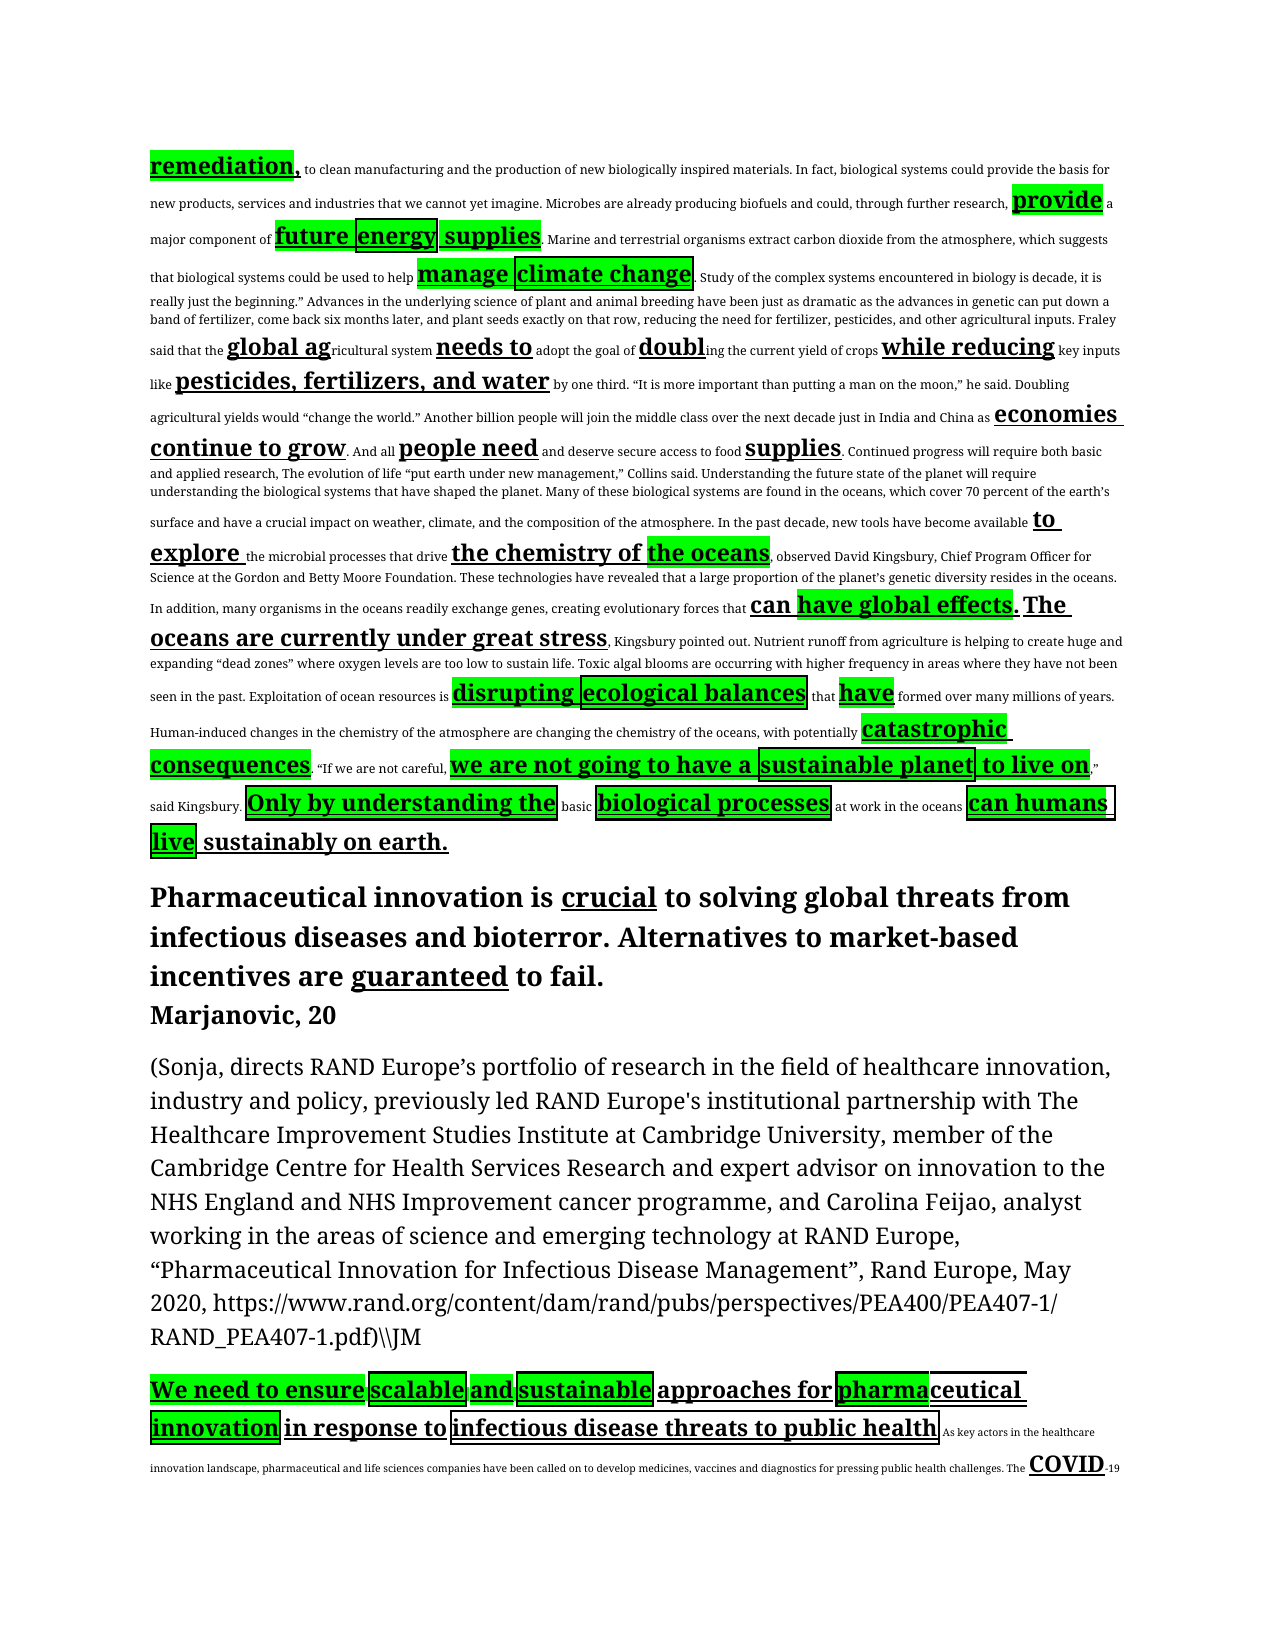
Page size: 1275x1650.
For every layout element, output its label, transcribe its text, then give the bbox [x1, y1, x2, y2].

text Marjanovic, 20 [150, 998, 1125, 1032]
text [150, 150, 1125, 859]
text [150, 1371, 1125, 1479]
subtitle Pharmaceutical innovation is crucial to solving global threats from infectious diseases and bioterror. Alternatives to market-based incentives are guaranteed to fail. [150, 878, 1125, 995]
text (Sonja, directs RAND Europe’s portfolio of research in the field of healthcare innovation, industry and policy, previously led RAND Europe's institutional partnership with The Healthcare Improvement Studies Institute at Cambridge University, member of the Cambridge Centre for Health Services Research and expert advisor on innovation to the NHS England and NHS Improvement cancer programme, and Carolina Feijao, analyst working in the areas of science and emerging technology at RAND Europe, “Pharmaceutical Innovation for Infectious Disease Management”, Rand Europe, May 2020, https://www.rand.org/content/dam/rand/pubs/perspectives/PEA400/PEA407-1/RAND_PEA407-1.pdf)\\JM [150, 1051, 1125, 1352]
